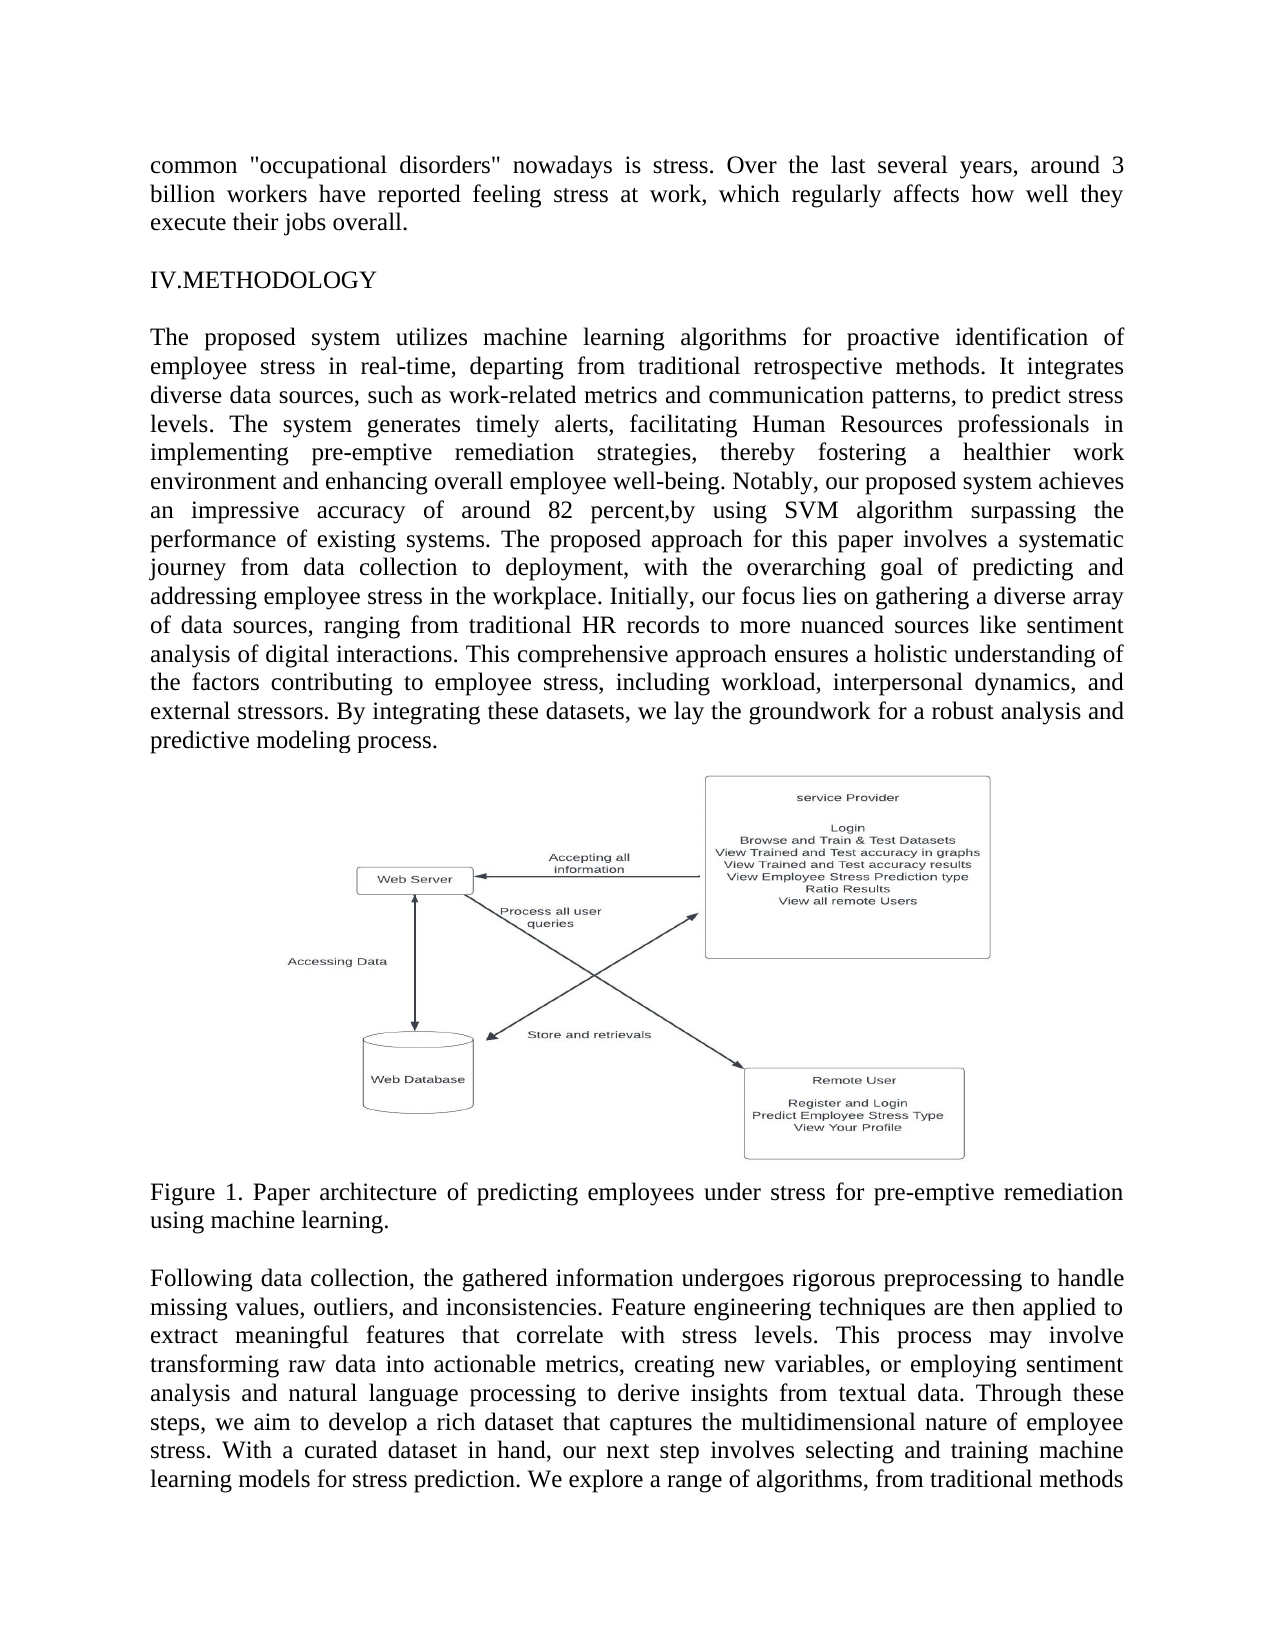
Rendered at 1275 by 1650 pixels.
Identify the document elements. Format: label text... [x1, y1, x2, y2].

text The proposed system utilizes machine learning algorithms for proactive identification of employee stress in real-time, departing from traditional retrospective methods. It integrates diverse data sources, such as work-related metrics and communication patterns, to predict stress levels. The system generates timely alerts, facilitating Human Resources professionals in implementing pre-emptive remediation strategies, thereby fostering a healthier work environment and enhancing overall employee well-being. Notably, our proposed system achieves an impressive accuracy of around 82 percent,by using SVM algorithm surpassing the performance of existing systems. The proposed approach for this paper involves a systematic journey from data collection to deployment, with the overarching goal of predicting and addressing employee stress in the workplace. Initially, our focus lies on gathering a diverse array of data sources, ranging from traditional HR records to more nuanced sources like sentiment analysis of digital interactions. This comprehensive approach ensures a holistic understanding of the factors contributing to employee stress, including workload, interpersonal dynamics, and external stressors. By integrating these datasets, we lay the groundwork for a robust analysis and predictive modeling process. [150, 322, 1125, 754]
text Figure 1. Paper architecture of predicting employees under stress for pre-emptive remediation using machine learning. [150, 1177, 1125, 1234]
text IV.METHODOLOGY [150, 265, 1125, 294]
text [150, 150, 1125, 236]
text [150, 1263, 1125, 1493]
